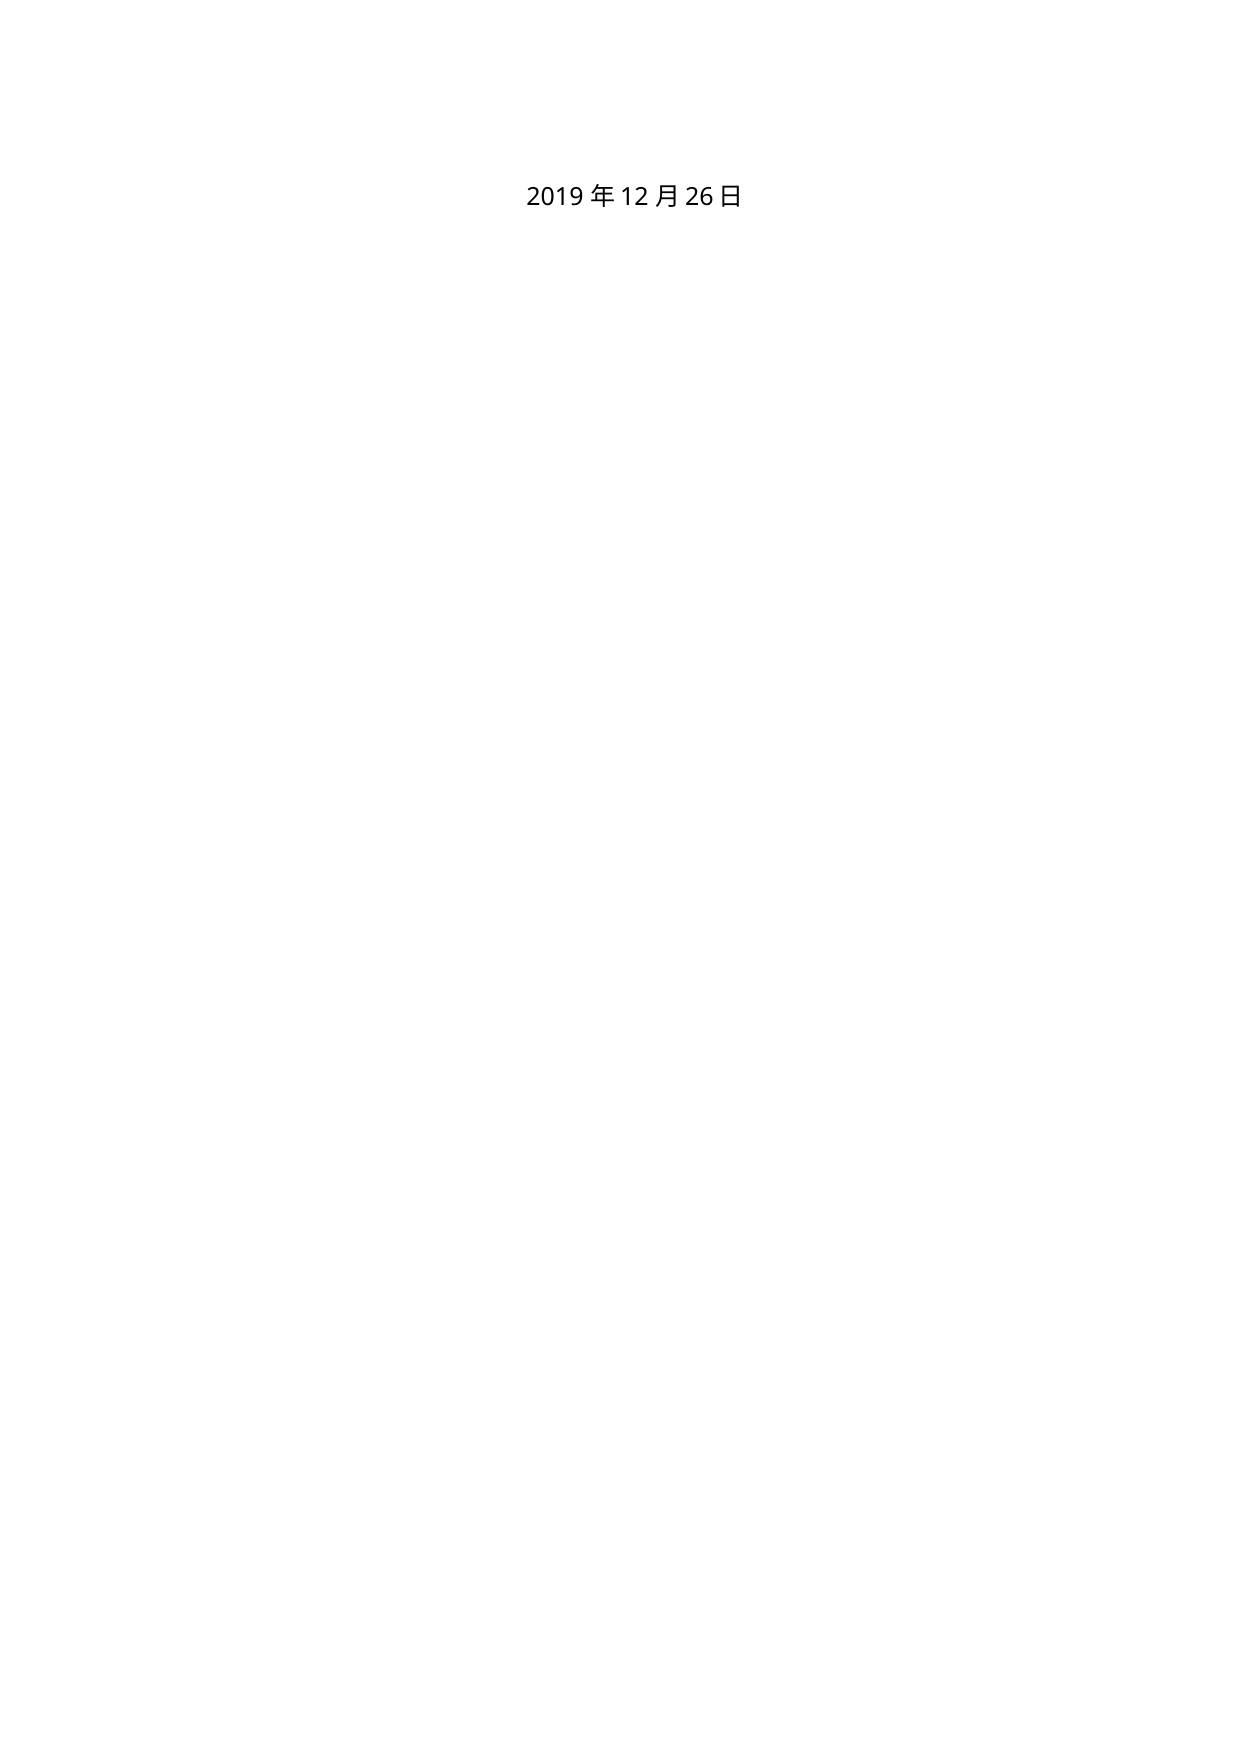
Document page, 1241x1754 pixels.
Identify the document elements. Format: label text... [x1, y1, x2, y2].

text 2019 年12 月26日 [177, 162, 1092, 227]
